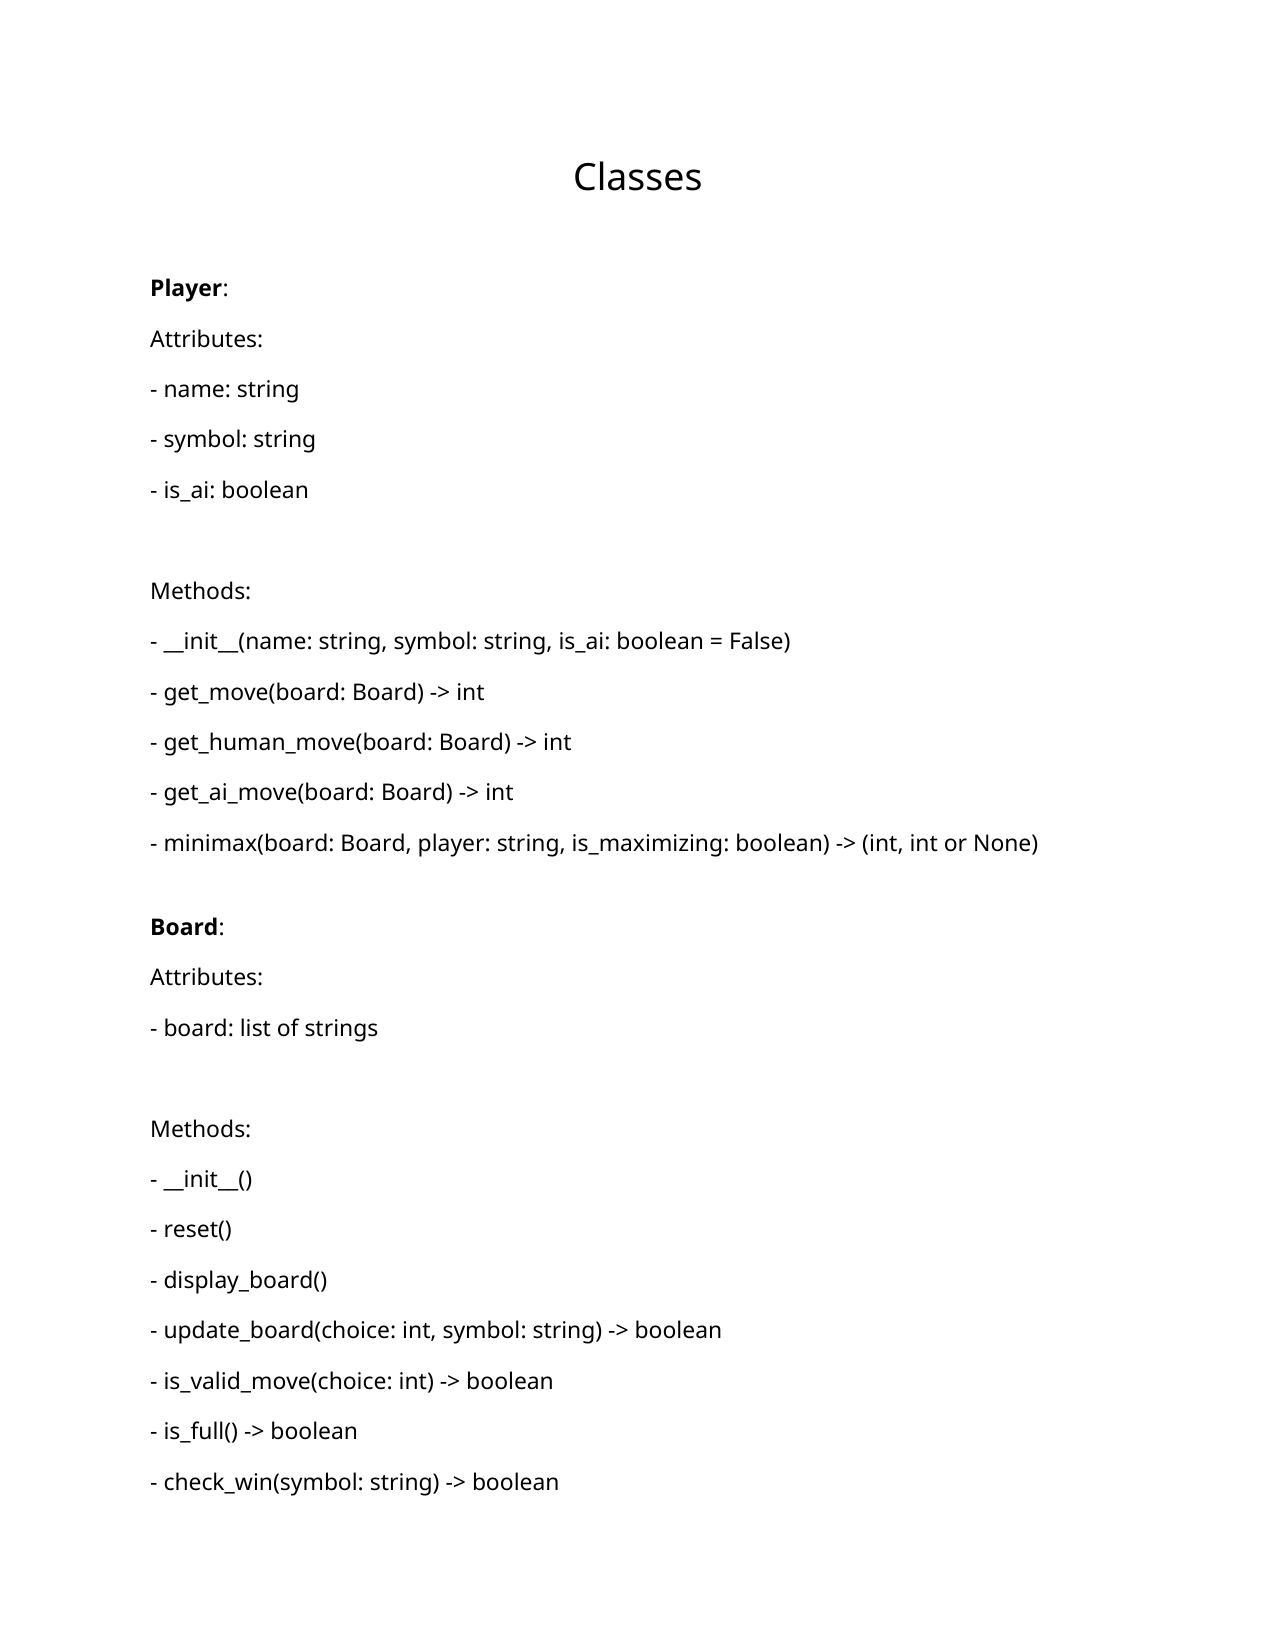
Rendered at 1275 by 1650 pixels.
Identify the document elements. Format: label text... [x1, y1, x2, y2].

text - display_board() [150, 1264, 1125, 1295]
text Classes [150, 150, 1125, 201]
text - symbol: string [150, 423, 1125, 455]
text Methods: [150, 575, 1125, 606]
text - get_ai_move(board: Board) -> int [150, 776, 1125, 808]
text Player: [150, 272, 1125, 303]
text - update_board(choice: int, symbol: string) -> boolean [150, 1314, 1125, 1346]
text - get_move(board: Board) -> int [150, 676, 1125, 707]
text - check_win(symbol: string) -> boolean [150, 1466, 1125, 1497]
text Methods: [150, 1113, 1125, 1144]
text - is_ai: boolean [150, 474, 1125, 505]
text - name: string [150, 373, 1125, 404]
text - reset() [150, 1213, 1125, 1245]
text Board: [150, 911, 1125, 942]
text Attributes: [150, 323, 1125, 354]
text - __init__() [150, 1163, 1125, 1194]
text - is_valid_move(choice: int) -> boolean [150, 1365, 1125, 1396]
text - __init__(name: string, symbol: string, is_ai: boolean = False) [150, 625, 1125, 656]
text - is_full() -> boolean [150, 1415, 1125, 1446]
text Attributes: [150, 961, 1125, 993]
text - board: list of strings [150, 1012, 1125, 1043]
text - minimax(board: Board, player: string, is_maximizing: boolean) -> (int, int or None) [150, 827, 1125, 892]
text - get_human_move(board: Board) -> int [150, 726, 1125, 757]
